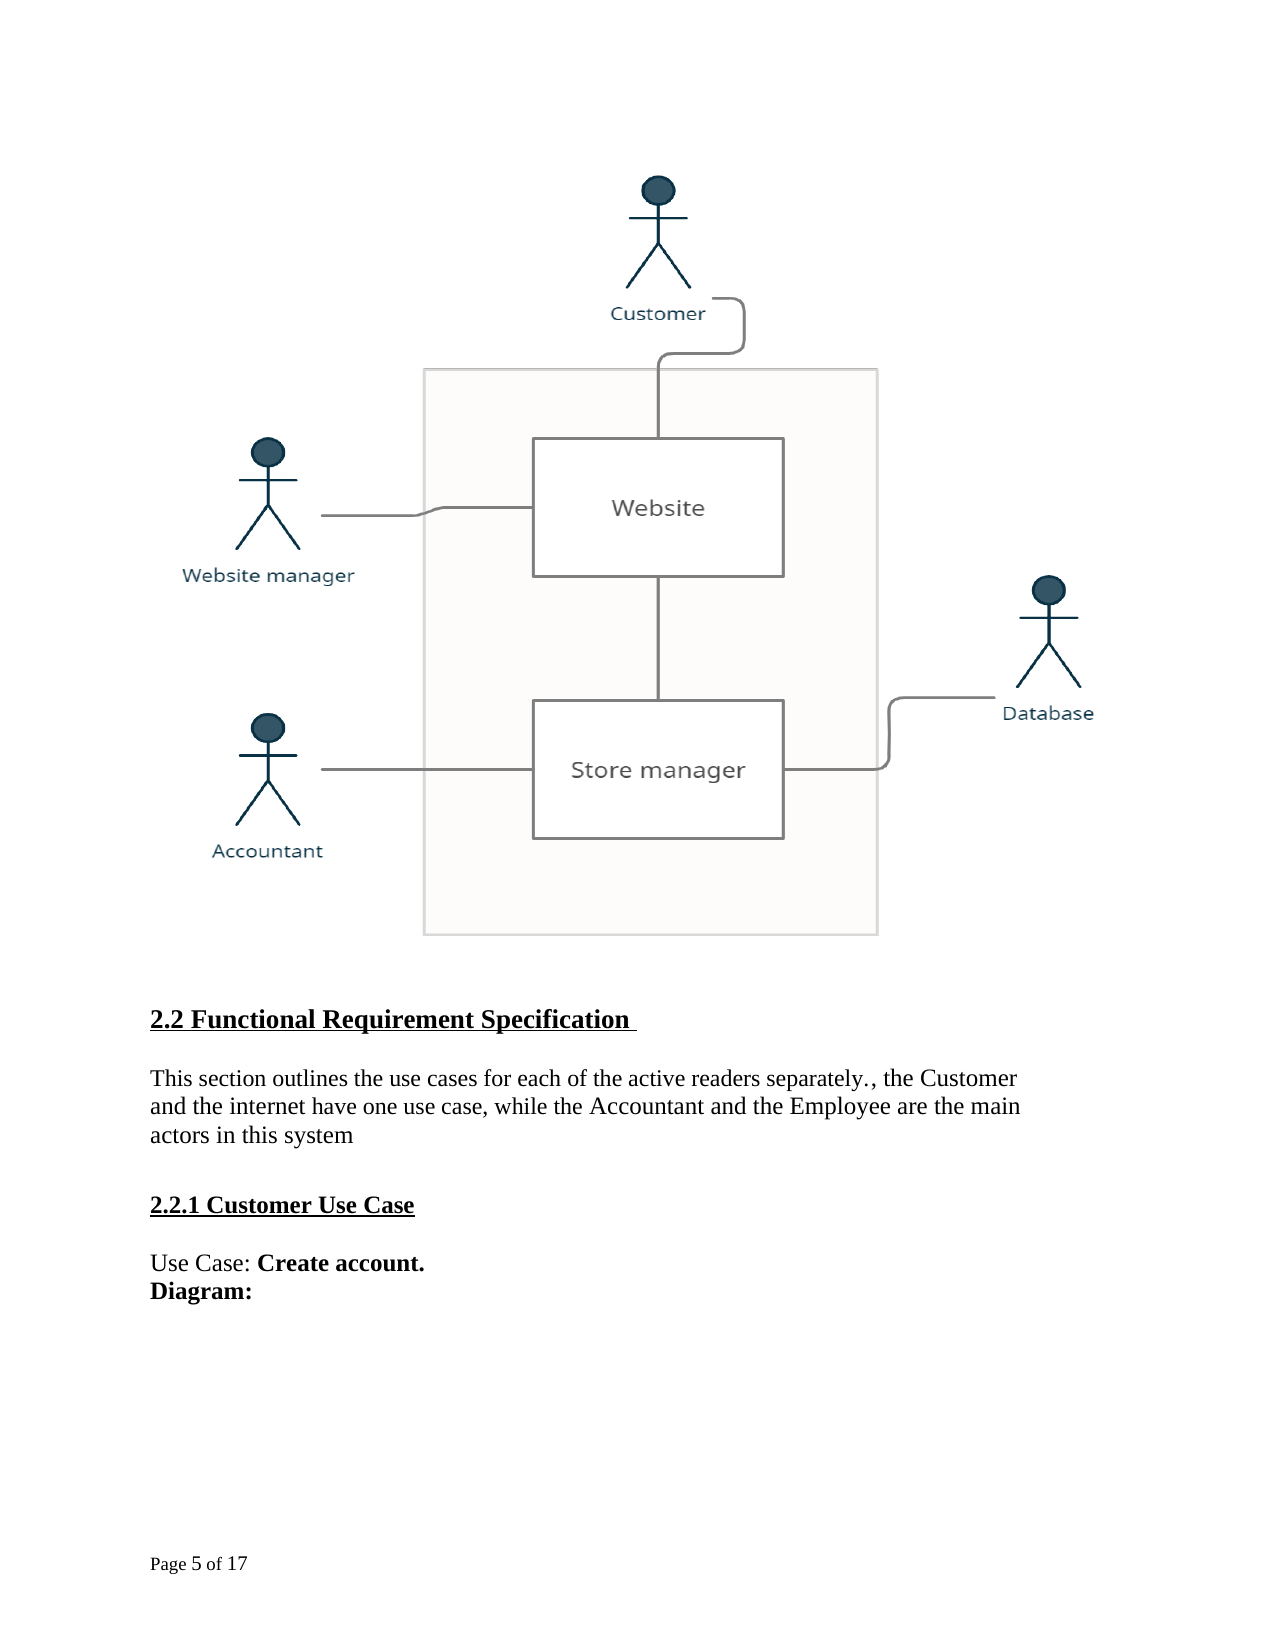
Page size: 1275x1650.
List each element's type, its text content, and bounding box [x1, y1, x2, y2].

text Use Case: Create account. [150, 1248, 1050, 1276]
text 2.2.1 Customer Use Case [150, 1190, 1050, 1219]
picture [150, 150, 1125, 962]
text Diagram: [150, 1276, 1050, 1305]
text 2.2 Functional Requirement Specification [150, 1003, 1050, 1034]
text This section outlines the use cases for each of the active readers separately., the Customer and the internet have one use case, while the Accountant and the Employee are the main actors in this system [150, 1063, 1050, 1149]
